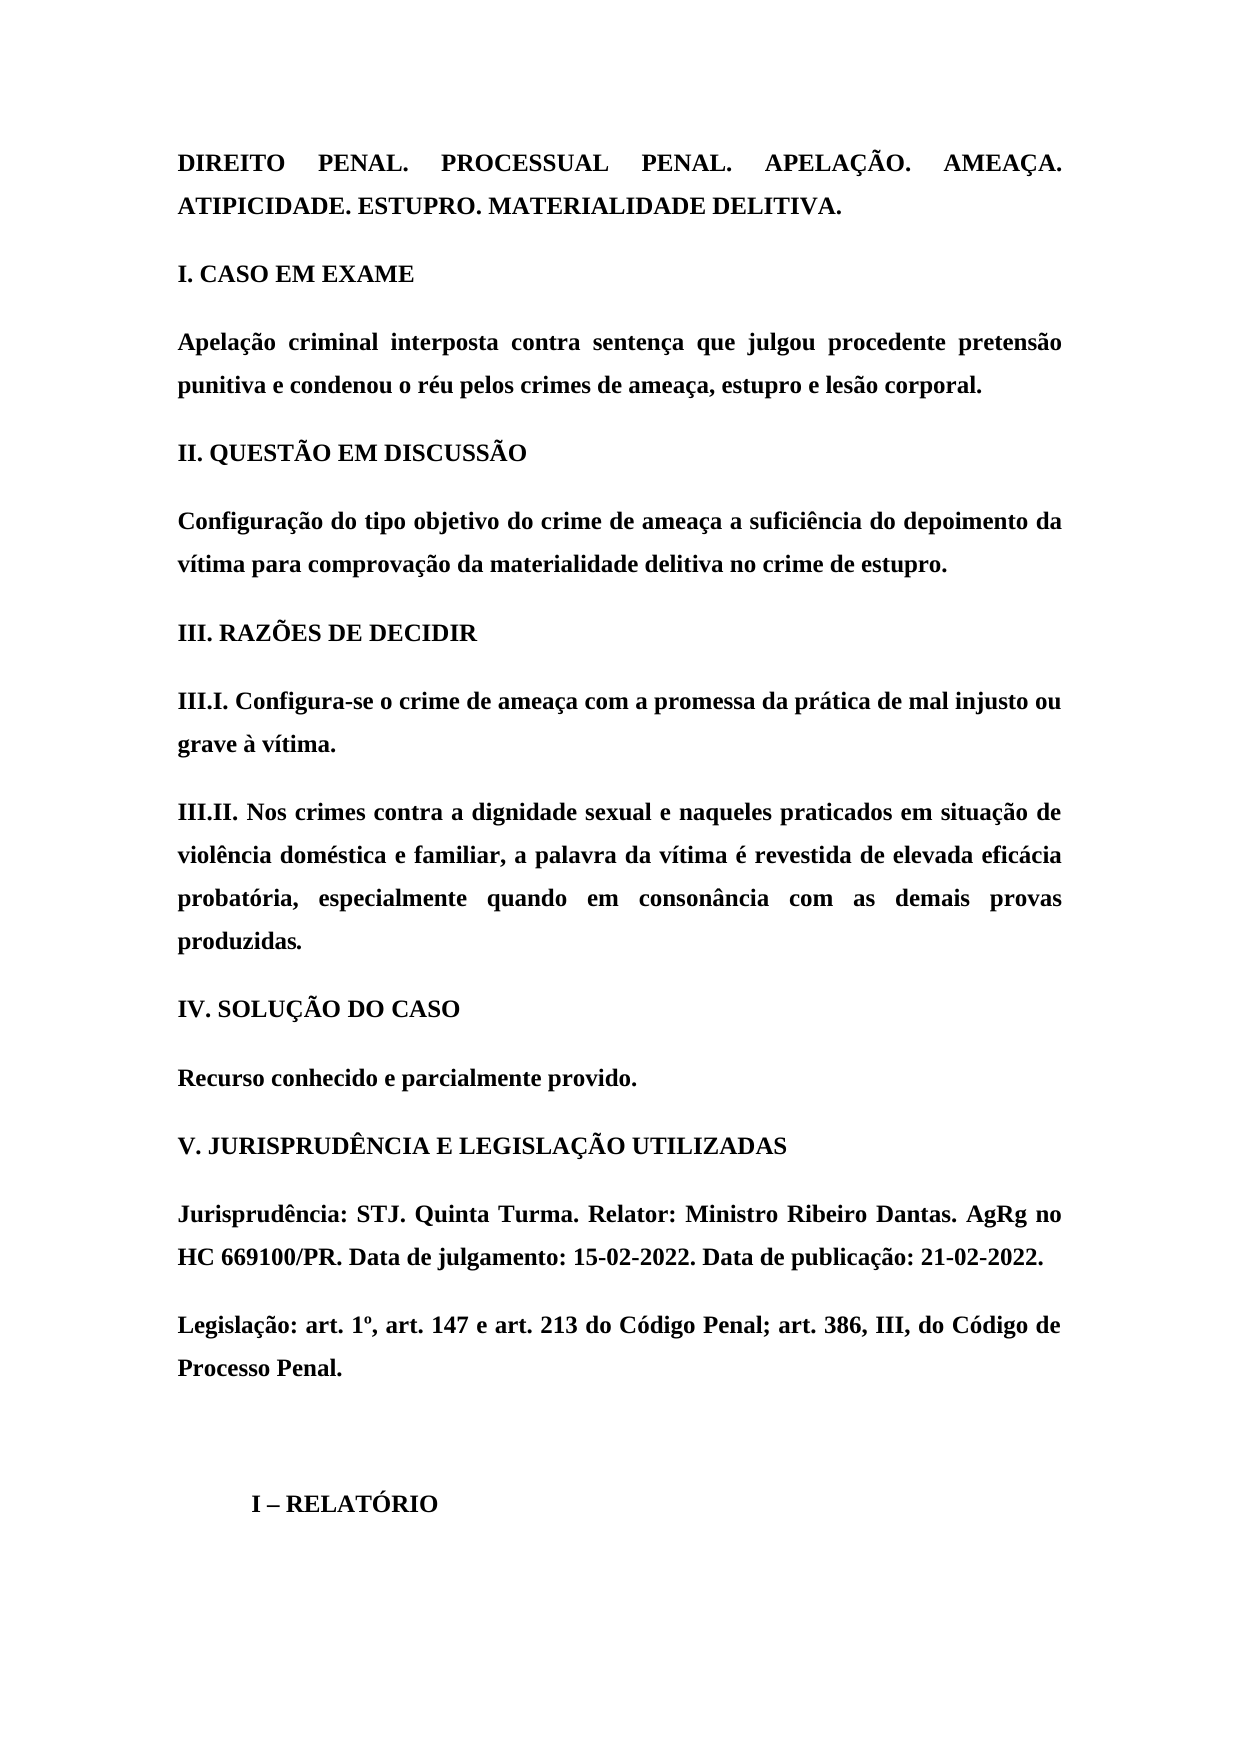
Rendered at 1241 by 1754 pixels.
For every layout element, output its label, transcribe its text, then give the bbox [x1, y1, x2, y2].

text III.II. Nos crimes contra a dignidade sexual e naqueles praticados em situação de violência doméstica e familiar, a palavra da vítima é revestida de elevada eficácia probatória, especialmente quando em consonância com as demais provas produzidas. [177, 797, 1063, 955]
text Configuração do tipo objetivo do crime de ameaça a suficiência do depoimento da vítima para comprovação da materialidade delitiva no crime de estupro. [177, 506, 1063, 578]
text I. CASO EM EXAME [177, 259, 1063, 288]
text Apelação criminal interposta contra sentença que julgou procedente pretensão punitiva e condenou o réu pelos crimes de ameaça, estupro e lesão corporal. [177, 327, 1063, 399]
text DIREITO PENAL. PROCESSUAL PENAL. APELAÇÃO. AMEAÇA. ATIPICIDADE. ESTUPRO. MATERIALIDADE DELITIVA. [177, 148, 1063, 219]
text II. QUESTÃO EM DISCUSSÃO [177, 438, 1063, 467]
text Recurso conhecido e parcialmente provido. [177, 1063, 1063, 1091]
text III. RAZÕES DE DECIDIR [177, 618, 1063, 646]
text Jurisprudência: STJ. Quinta Turma. Relator: Ministro Ribeiro Dantas. AgRg no HC 669100/PR. Data de julgamento: 15-02-2022. Data de publicação: 21-02-2022. [177, 1199, 1063, 1271]
text III.I. Configura-se o crime de ameaça com a promessa da prática de mal injusto ou grave à vítima. [177, 686, 1063, 758]
list I – RELATÓRIO [177, 1489, 1063, 1518]
text V. JURISPRUDÊNCIA E LEGISLAÇÃO UTILIZADAS [177, 1131, 1063, 1159]
text Legislação: art. 1º, art. 147 e art. 213 do Código Penal; art. 386, III, do Código de Processo Penal. [177, 1310, 1063, 1382]
text IV. SOLUÇÃO DO CASO [177, 994, 1063, 1023]
